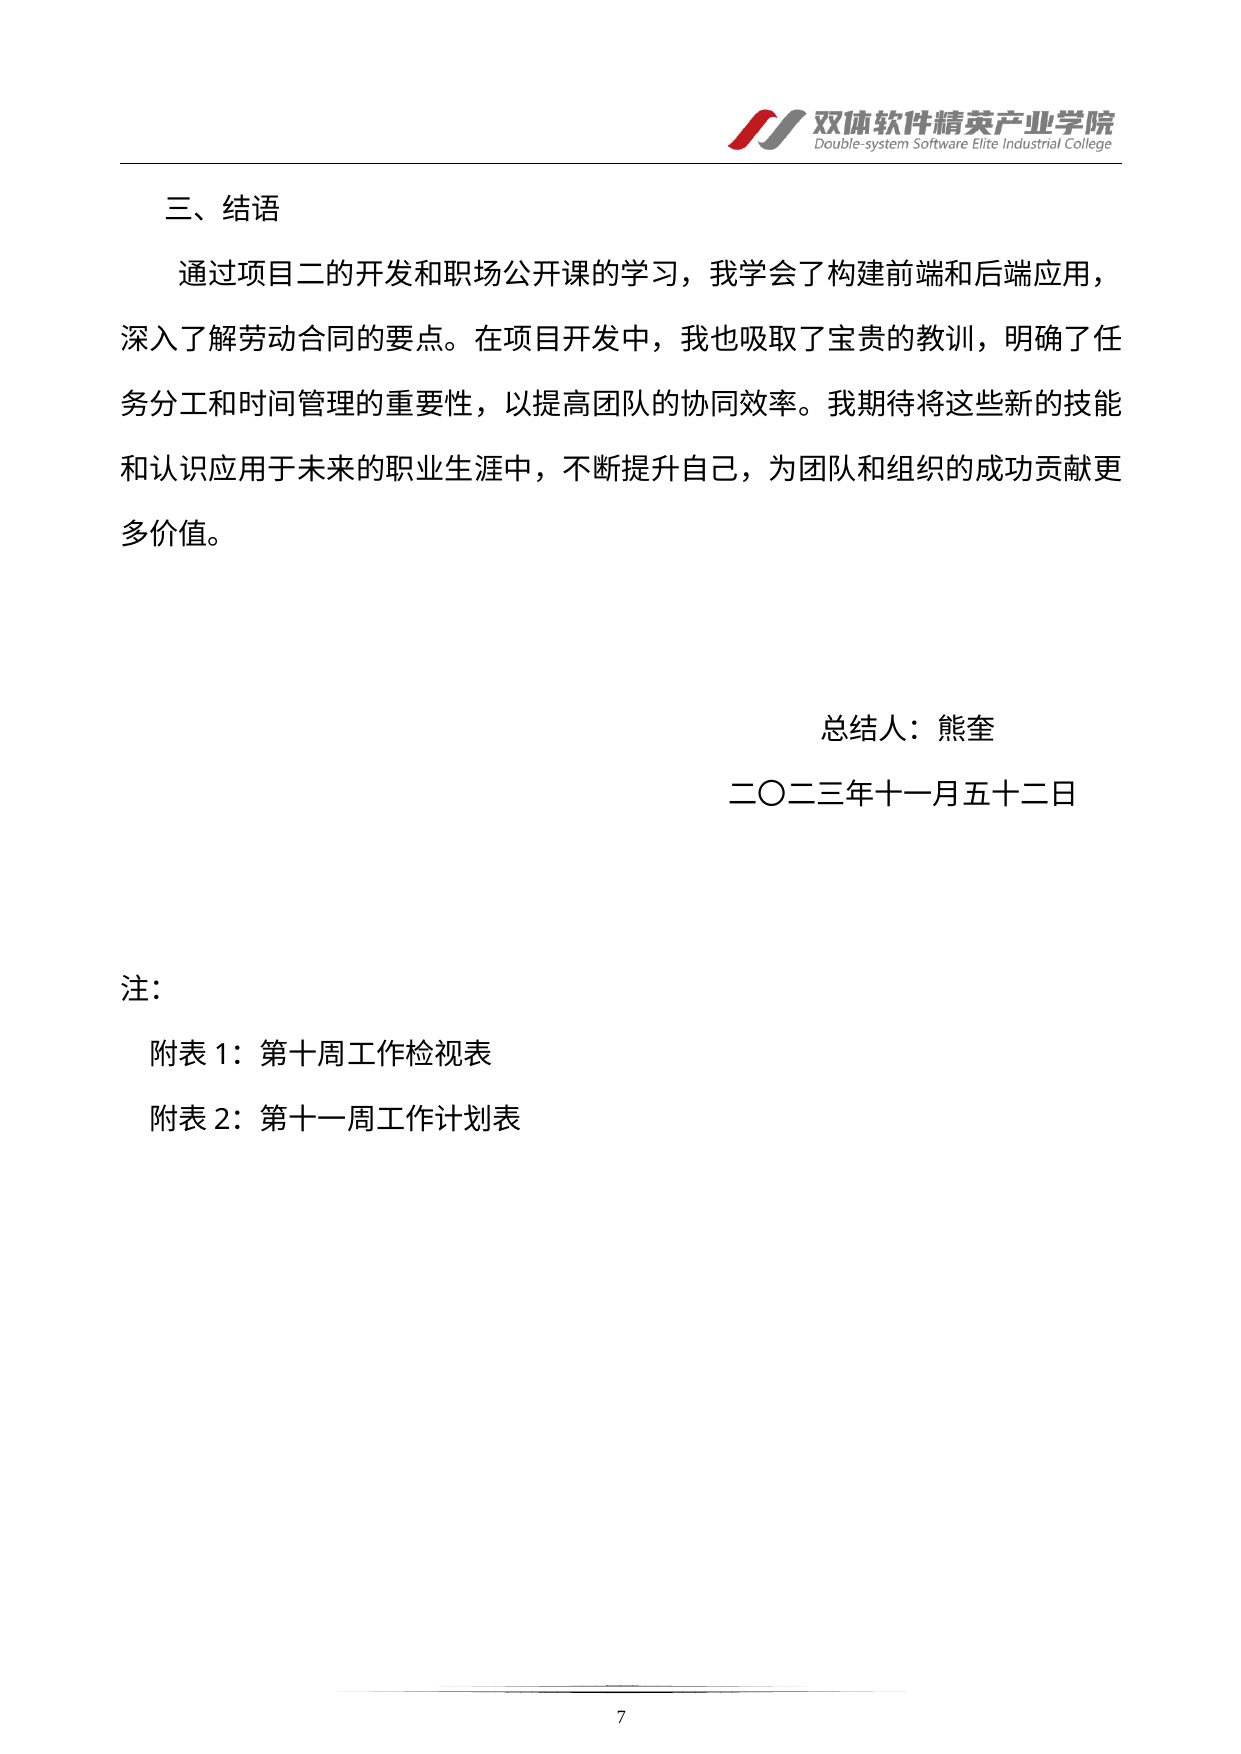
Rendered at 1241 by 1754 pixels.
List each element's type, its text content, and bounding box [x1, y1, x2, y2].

text 二〇二三年十一月五十二日 [120, 759, 1078, 824]
text 附表2：第十一周工作计划表 [120, 1084, 1122, 1149]
text 总结人：熊奎 [120, 694, 1049, 759]
picture [716, 79, 1139, 155]
text 结语 [164, 174, 1122, 239]
text 附表1：第十周工作检视表 [120, 1019, 1122, 1084]
picture [120, 1685, 1125, 1694]
text 通过项目二的开发和职场公开课的学习，我学会了构建前端和后端应用，深入了解劳动合同的要点。在项目开发中，我也吸取了宝贵的教训，明确了任务分工和时间管理的重要性，以提高团队的协同效率。我期待将这些新的技能和认识应用于未来的职业生涯中，不断提升自己，为团队和组织的成功贡献更多价值。 [120, 239, 1122, 564]
text 注： [120, 954, 1122, 1019]
